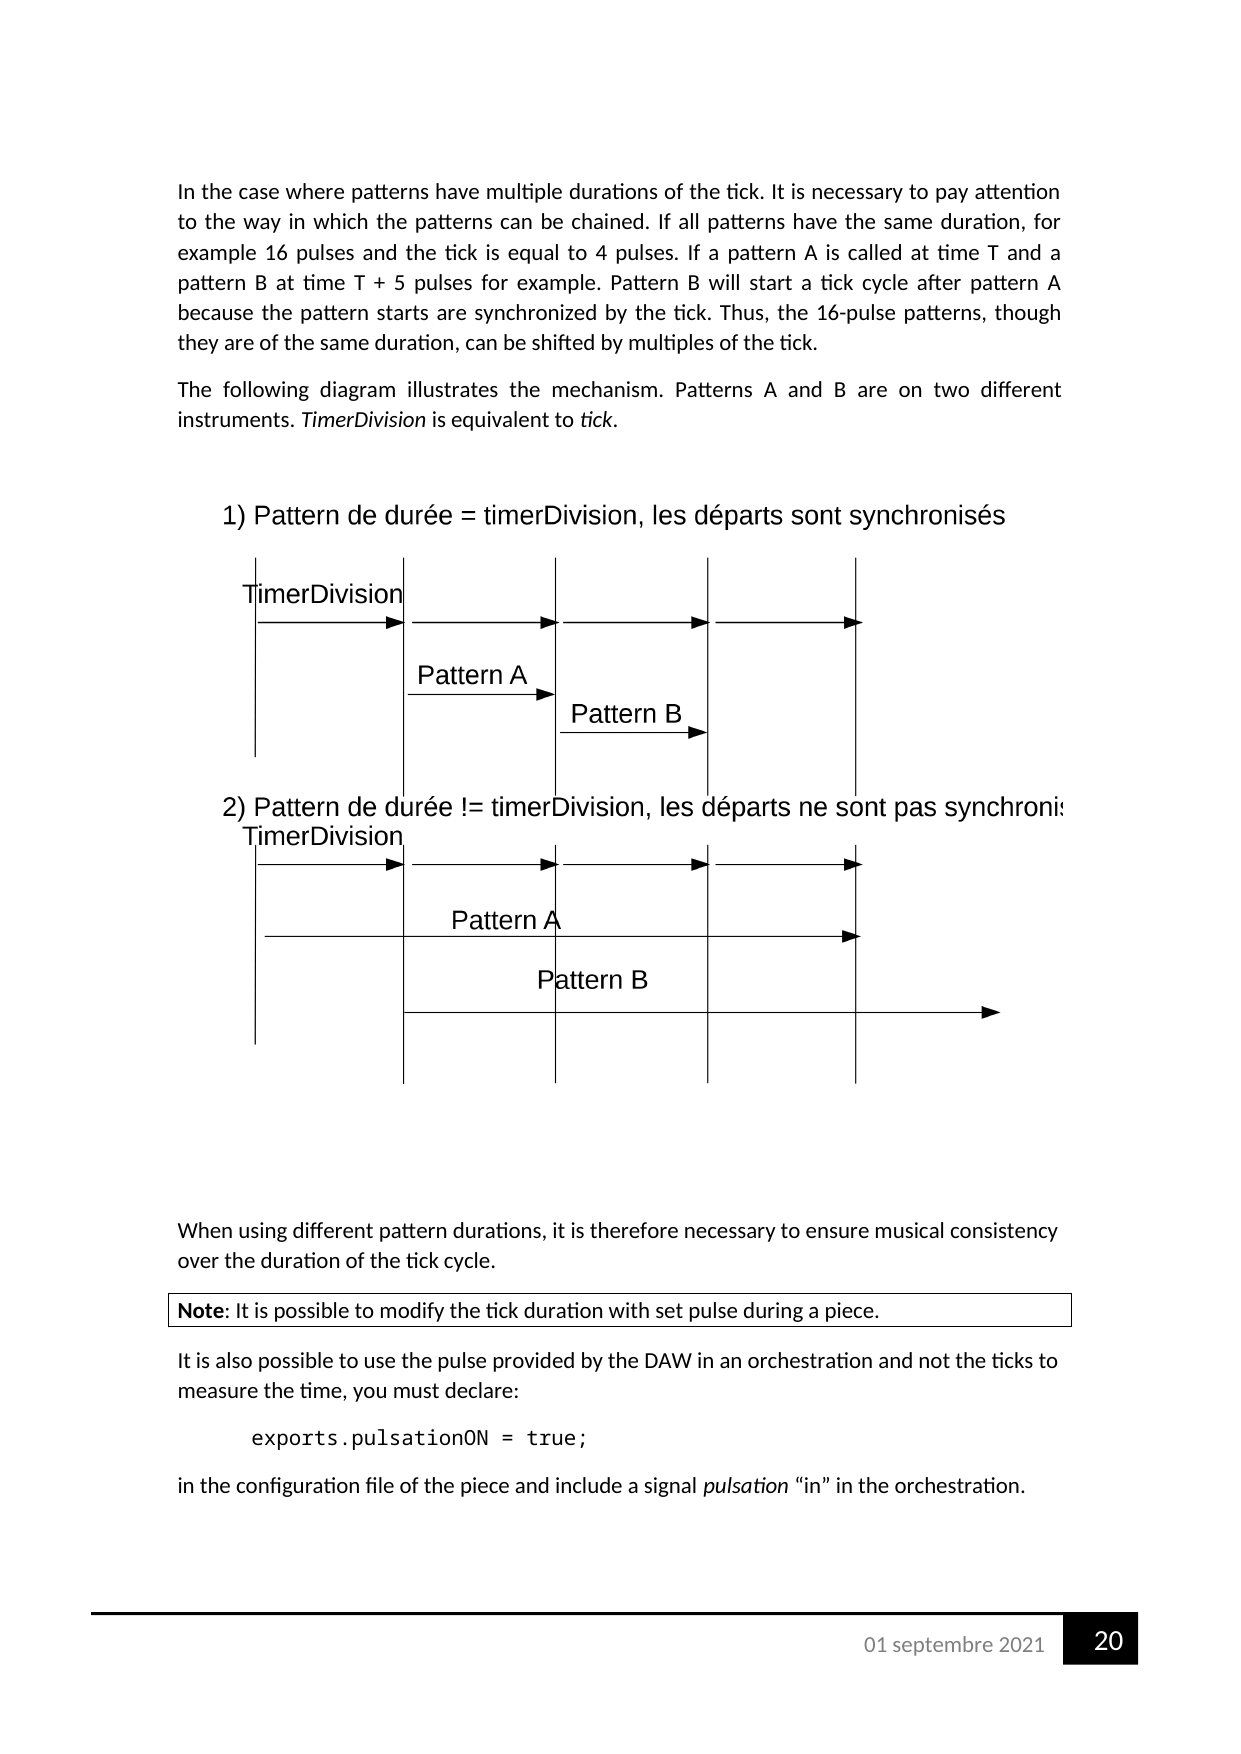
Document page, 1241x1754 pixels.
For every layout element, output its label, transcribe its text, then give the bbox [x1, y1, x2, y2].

text When using different pattern durations, it is therefore necessary to ensure musical consistency over the duration of the tick cycle. [177, 1216, 1063, 1274]
text exports.pulsationON = true; [177, 1423, 1063, 1452]
picture [177, 452, 1063, 1198]
text The following diagram illustrates the mechanism. Patterns A and B are on two different instruments. TimerDivision is equivalent to tick. [177, 375, 1063, 433]
text In the case where patterns have multiple durations of the tick. It is necessary to pay attention to the way in which the patterns can be chained. If all patterns have the same duration, for example 16 pulses and the tick is equal to 4 pulses. If a pattern A is called at time T and a pattern B at time T + 5 pulses for example. Pattern B will start a tick cycle after pattern A because the pattern starts are synchronized by the tick. Thus, the 16-pulse patterns, though they are of the same duration, can be shifted by multiples of the tick. [177, 177, 1063, 356]
text in the configuration file of the piece and include a signal pulsation “in” in the orchestration. [177, 1471, 1063, 1499]
text Note: It is possible to modify the tick duration with set pulse during a piece. [169, 1294, 1071, 1326]
text It is also possible to use the pulse provided by the DAW in an orchestration and not the ticks to measure the time, you must declare: [177, 1346, 1063, 1404]
